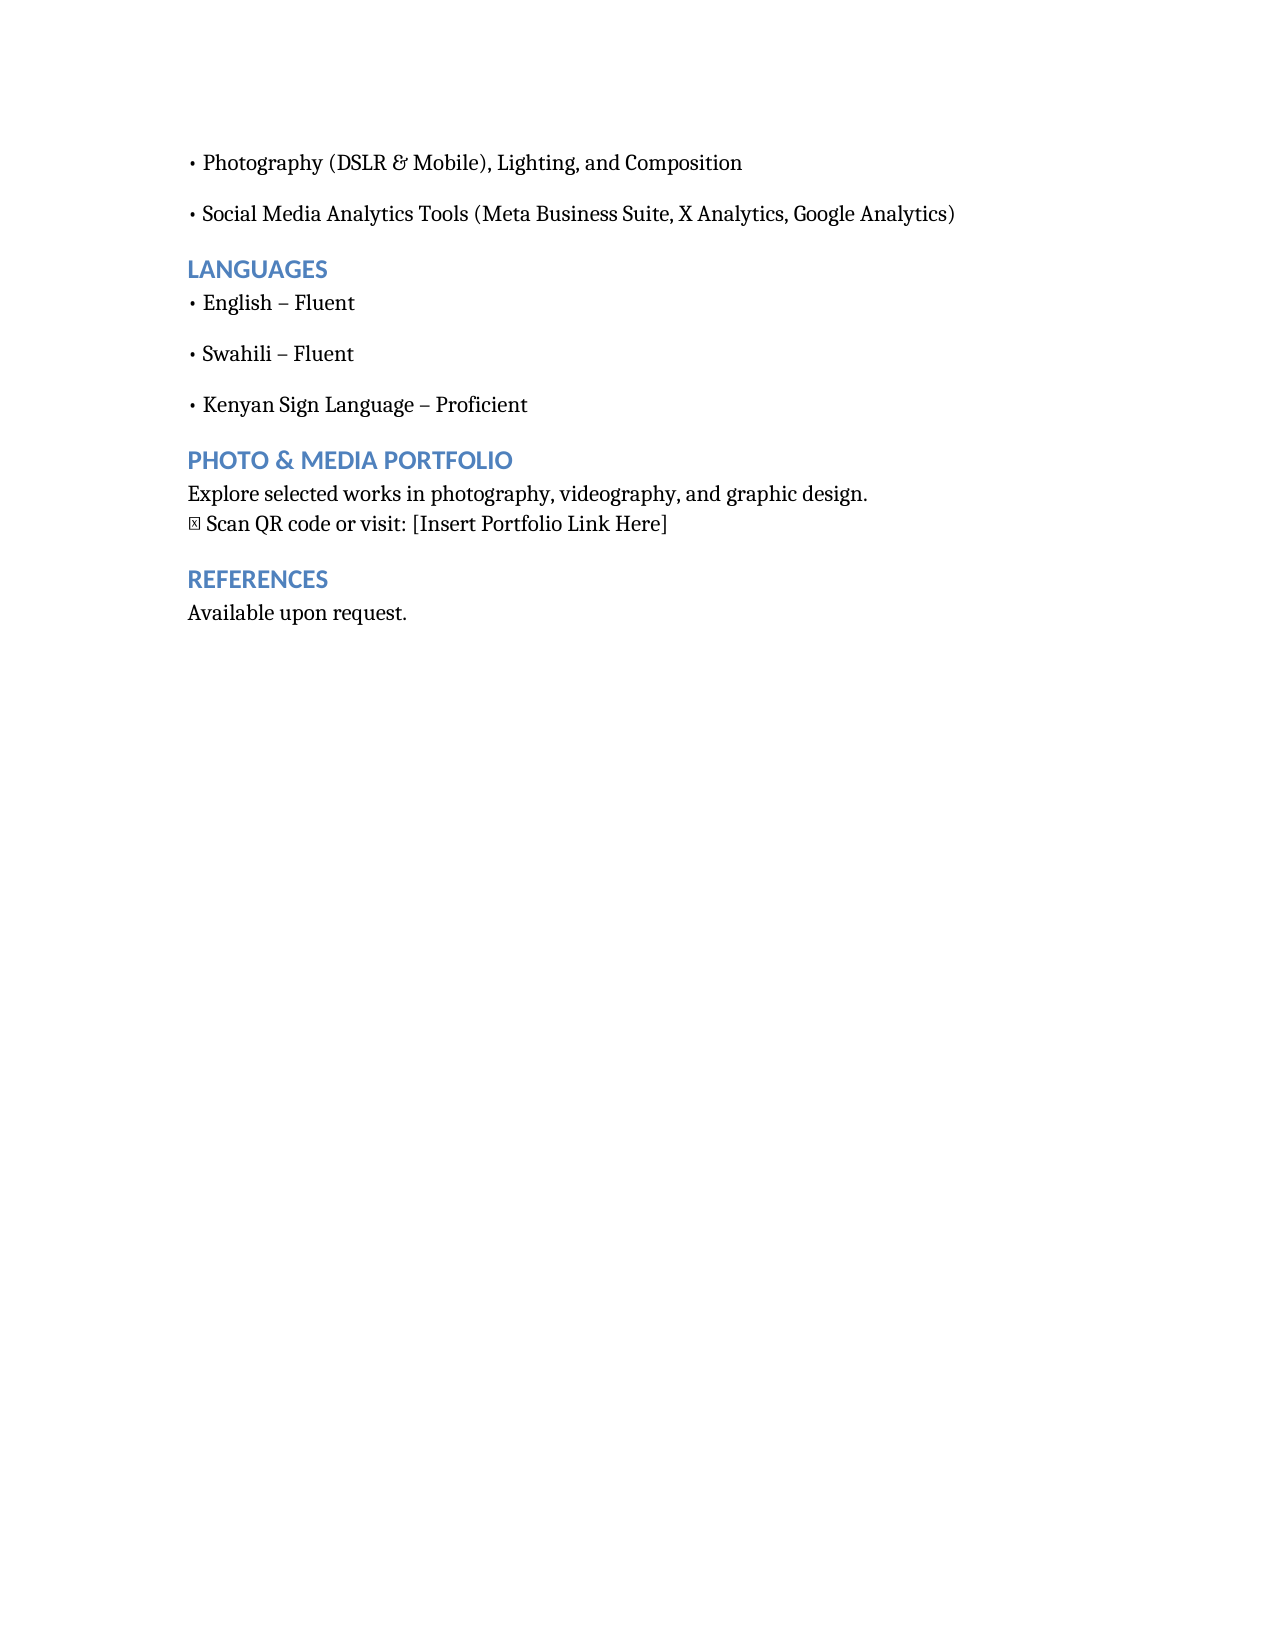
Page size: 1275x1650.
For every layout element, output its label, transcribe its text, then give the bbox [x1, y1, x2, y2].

text • Photography (DSLR & Mobile), Lighting, and Composition [187, 150, 1087, 176]
subtitle PHOTO & MEDIA PORTFOLIO [187, 443, 1087, 476]
text • English – Fluent [187, 290, 1087, 316]
subtitle REFERENCES [187, 562, 1087, 595]
text • Social Media Analytics Tools (Meta Business Suite, X Analytics, Google Analytics) [187, 201, 1087, 227]
text Explore selected works in photography, videography, and graphic design. 📸 Scan QR code or visit: [Insert Portfolio Link Here] [187, 481, 1087, 538]
subtitle LANGUAGES [187, 252, 1087, 285]
text Available upon request. [187, 600, 1087, 627]
text • Kenyan Sign Language – Proficient [187, 392, 1087, 418]
text • Swahili – Fluent [187, 341, 1087, 367]
